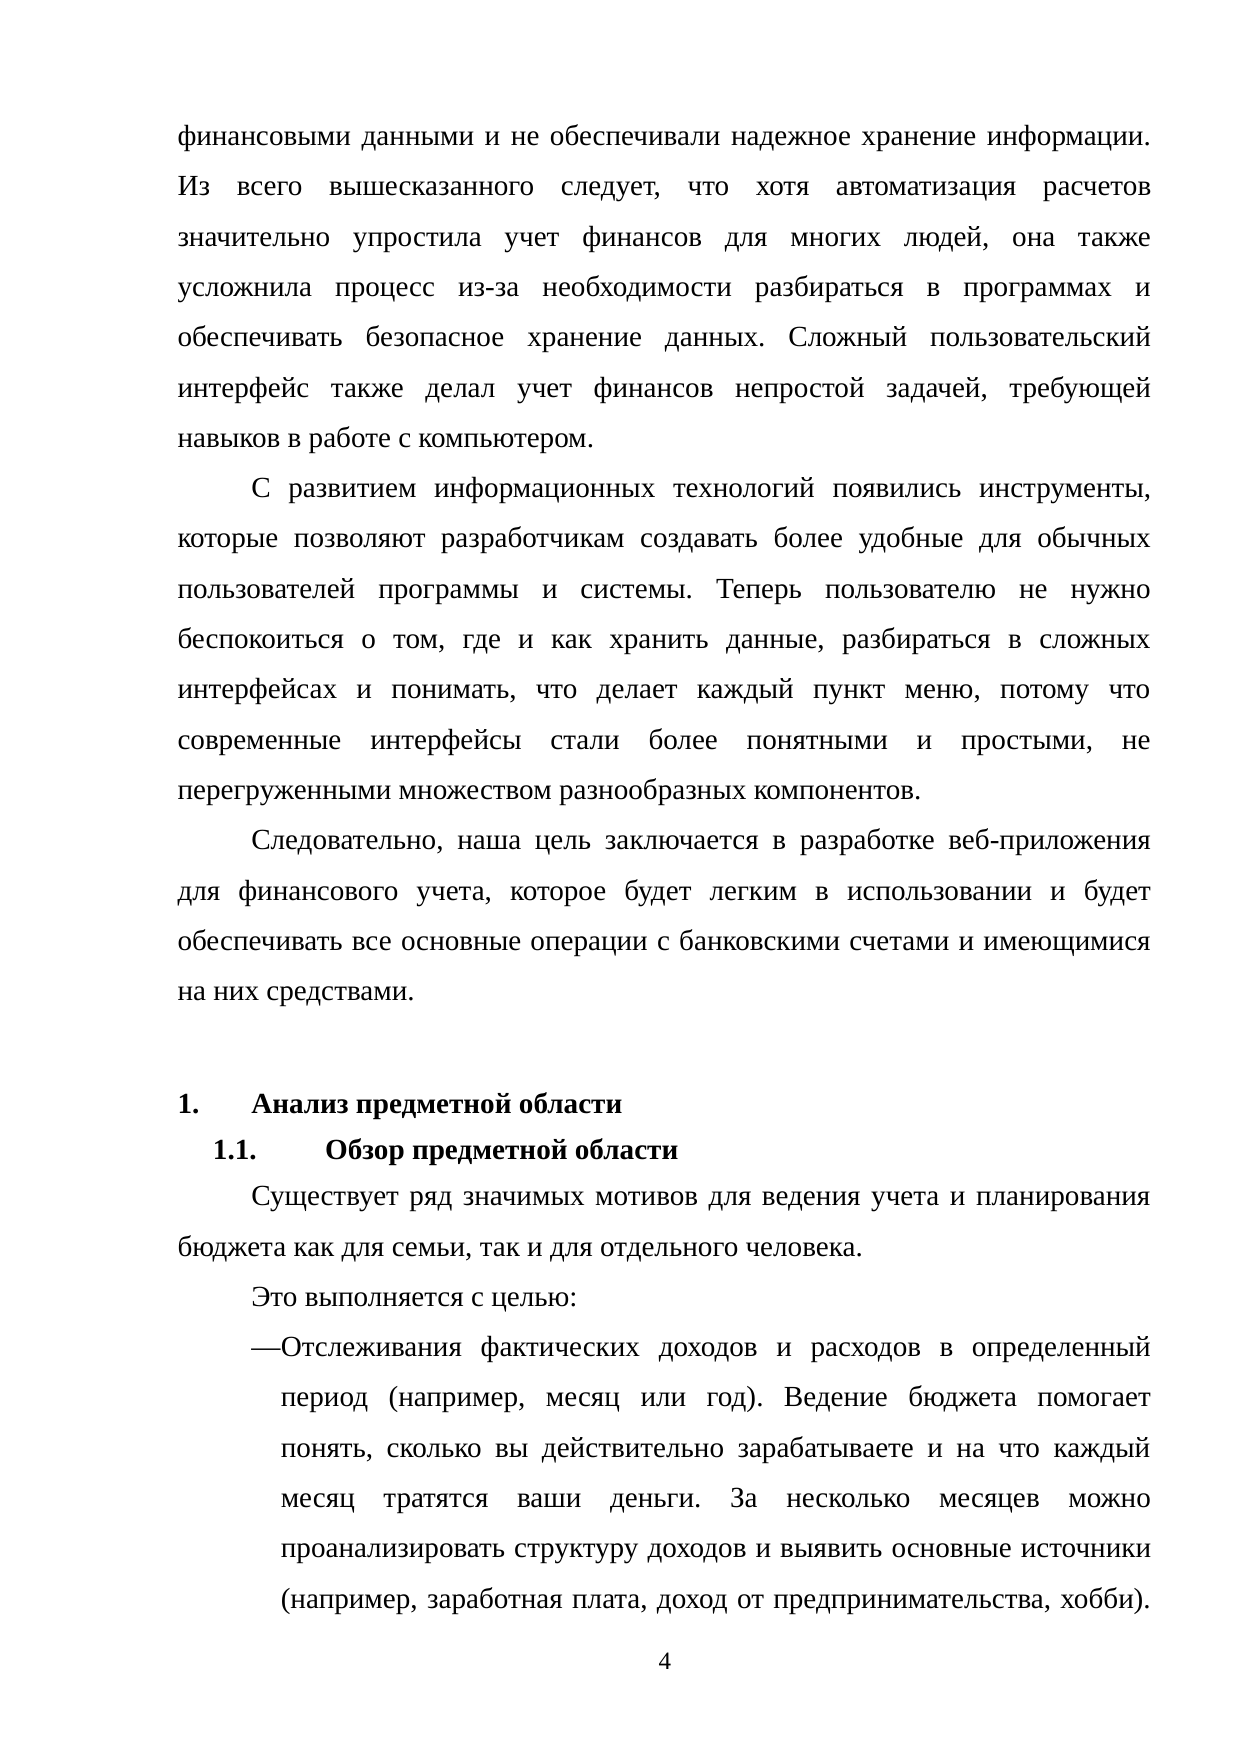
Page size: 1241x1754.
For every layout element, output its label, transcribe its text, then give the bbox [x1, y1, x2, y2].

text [177, 118, 1152, 453]
text Существует ряд значимых мотивов для ведения учета и планирования бюджета как для семьи, так и для отдельного человека. [177, 1178, 1152, 1262]
text Следовательно, наша цель заключается в разработке веб-приложения для финансового учета, которое будет легким в использовании и будет обеспечивать все основные операции с банковскими счетами и имеющимися на них средствами. [177, 822, 1152, 1007]
list Обзор предметной области [213, 1132, 1152, 1166]
list Анализ предметной области [177, 1086, 1152, 1120]
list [251, 1329, 1152, 1614]
text Это выполняется с целью: [177, 1279, 1152, 1312]
text С развитием информационных технологий появились инструменты, которые позволяют разработчикам создавать более удобные для обычных пользователей программы и системы. Теперь пользователю не нужно беспокоиться о том, где и как хранить данные, разбираться в сложных интерфейсах и понимать, что делает каждый пункт меню, потому что современные интерфейсы стали более понятными и простыми, не перегруженными множеством разнообразных компонентов. [177, 470, 1152, 806]
